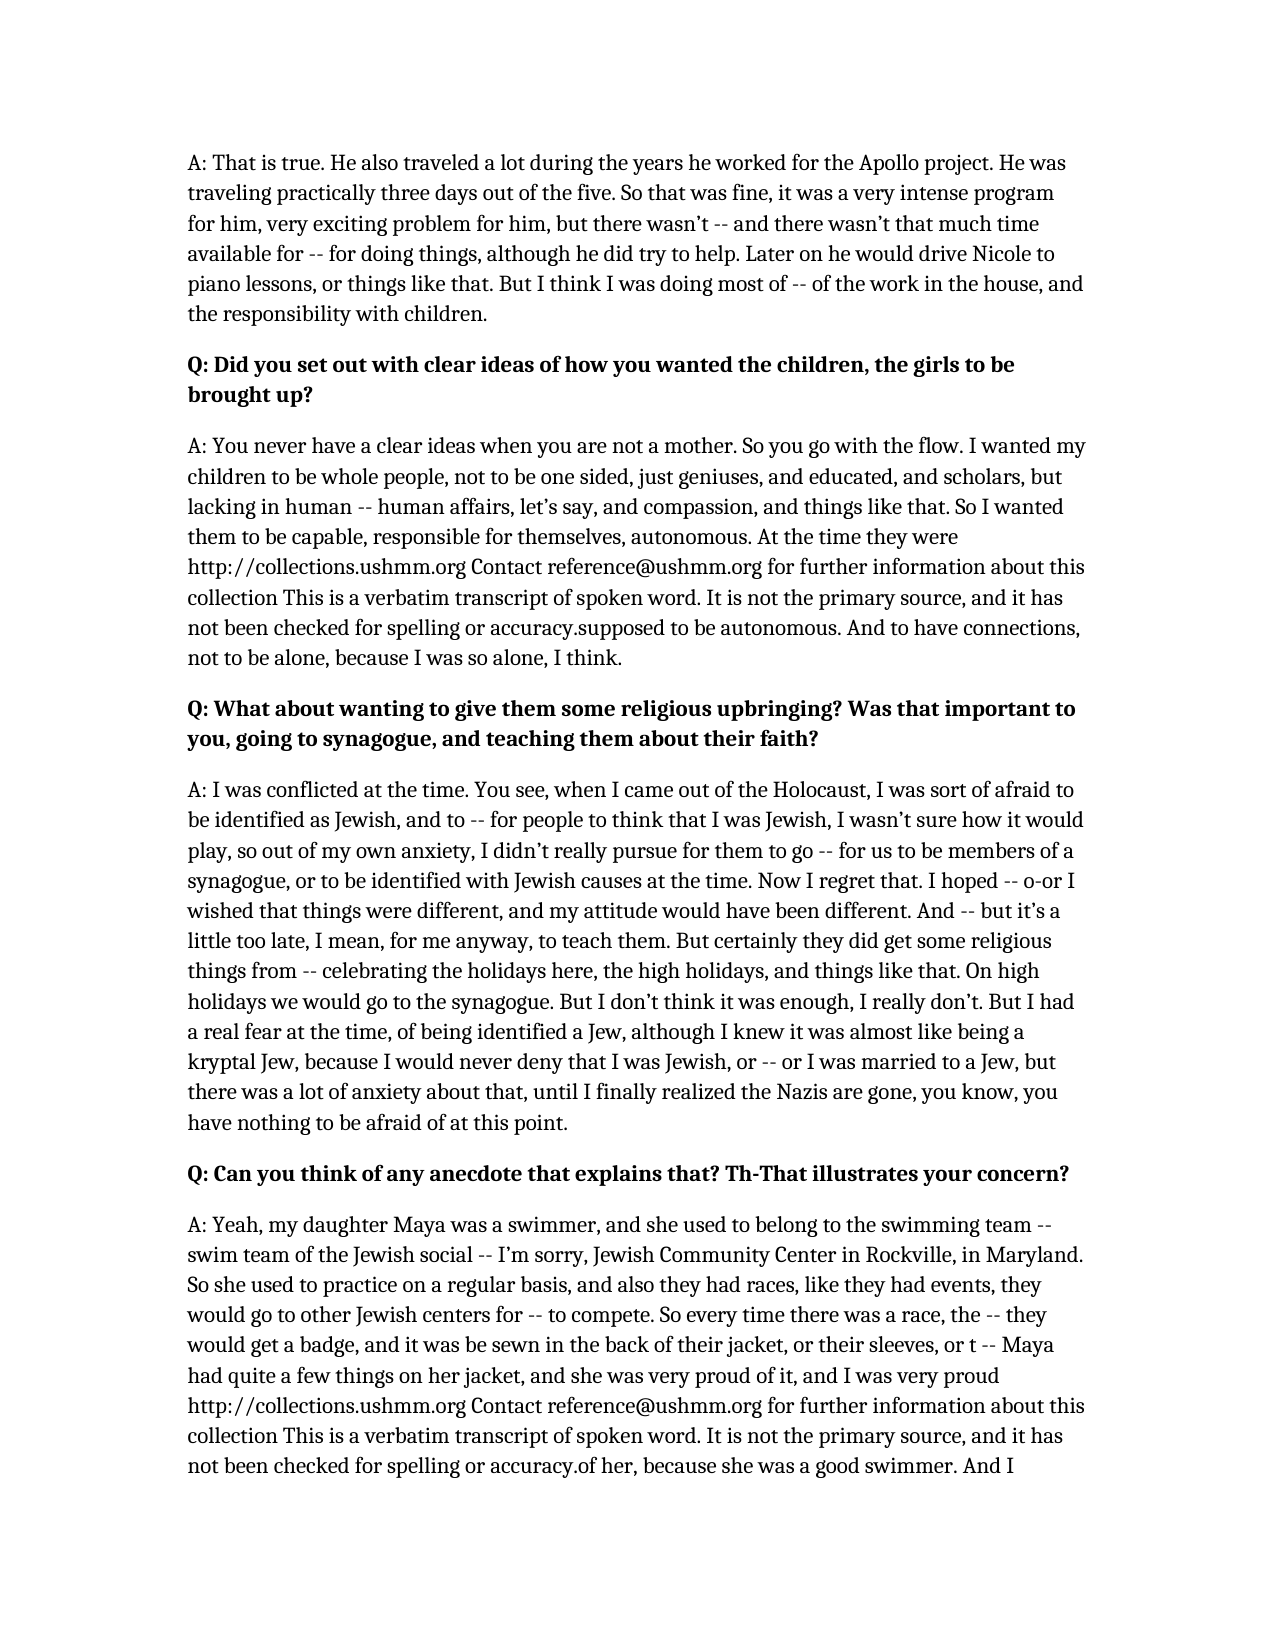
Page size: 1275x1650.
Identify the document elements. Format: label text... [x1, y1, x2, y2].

text A: That is true. He also traveled a lot during the years he worked for the Apollo project. He was traveling practically three days out of the five. So that was fine, it was a very intense program for him, very exciting problem for him, but there wasn’t -- and there wasn’t that much time available for -- for doing things, although he did try to help. Later on he would drive Nicole to piano lessons, or things like that. But I think I was doing most of -- of the work in the house, and the responsibility with children. [187, 150, 1087, 327]
text Q: Did you set out with clear ideas of how you wanted the children, the girls to be brought up? [187, 352, 1087, 409]
text A: You never have a clear ideas when you are not a mother. So you go with the flow. I wanted my children to be whole people, not to be one sided, just geniuses, and educated, and scholars, but lacking in human -- human affairs, let’s say, and compassion, and things like that. So I wanted them to be capable, responsible for themselves, autonomous. At the time they were http://collections.ushmm.org Contact reference@ushmm.org for further information about this collection This is a verbatim transcript of spoken word. It is not the primary source, and it has not been checked for spelling or accuracy.supposed to be autonomous. And to have connections, not to be alone, because I was so alone, I think. [187, 433, 1087, 671]
text A: I was conflicted at the time. You see, when I came out of the Holocaust, I was sort of afraid to be identified as Jewish, and to -- for people to think that I was Jewish, I wasn’t sure how it would play, so out of my own anxiety, I didn’t really pursue for them to go -- for us to be members of a synagogue, or to be identified with Jewish causes at the time. Now I regret that. I hoped -- o-or I wished that things were different, and my attitude would have been different. And -- but it’s a little too late, I mean, for me anyway, to teach them. But certainly they did get some religious things from -- celebrating the holidays here, the high holidays, and things like that. On high holidays we would go to the synagogue. But I don’t think it was enough, I really don’t. But I had a real fear at the time, of being identified a Jew, although I knew it was almost like being a kryptal Jew, because I would never deny that I was Jewish, or -- or I was married to a Jew, but there was a lot of anxiety about that, until I finally realized the Nazis are gone, you know, you have nothing to be afraid of at this point. [187, 777, 1087, 1136]
text Q: What about wanting to give them some religious upbringing? Was that important to you, going to synagogue, and teaching them about their faith? [187, 696, 1087, 752]
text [187, 1211, 1087, 1479]
text Q: Can you think of any anecdote that explains that? Th-That illustrates your concern? [187, 1160, 1087, 1187]
